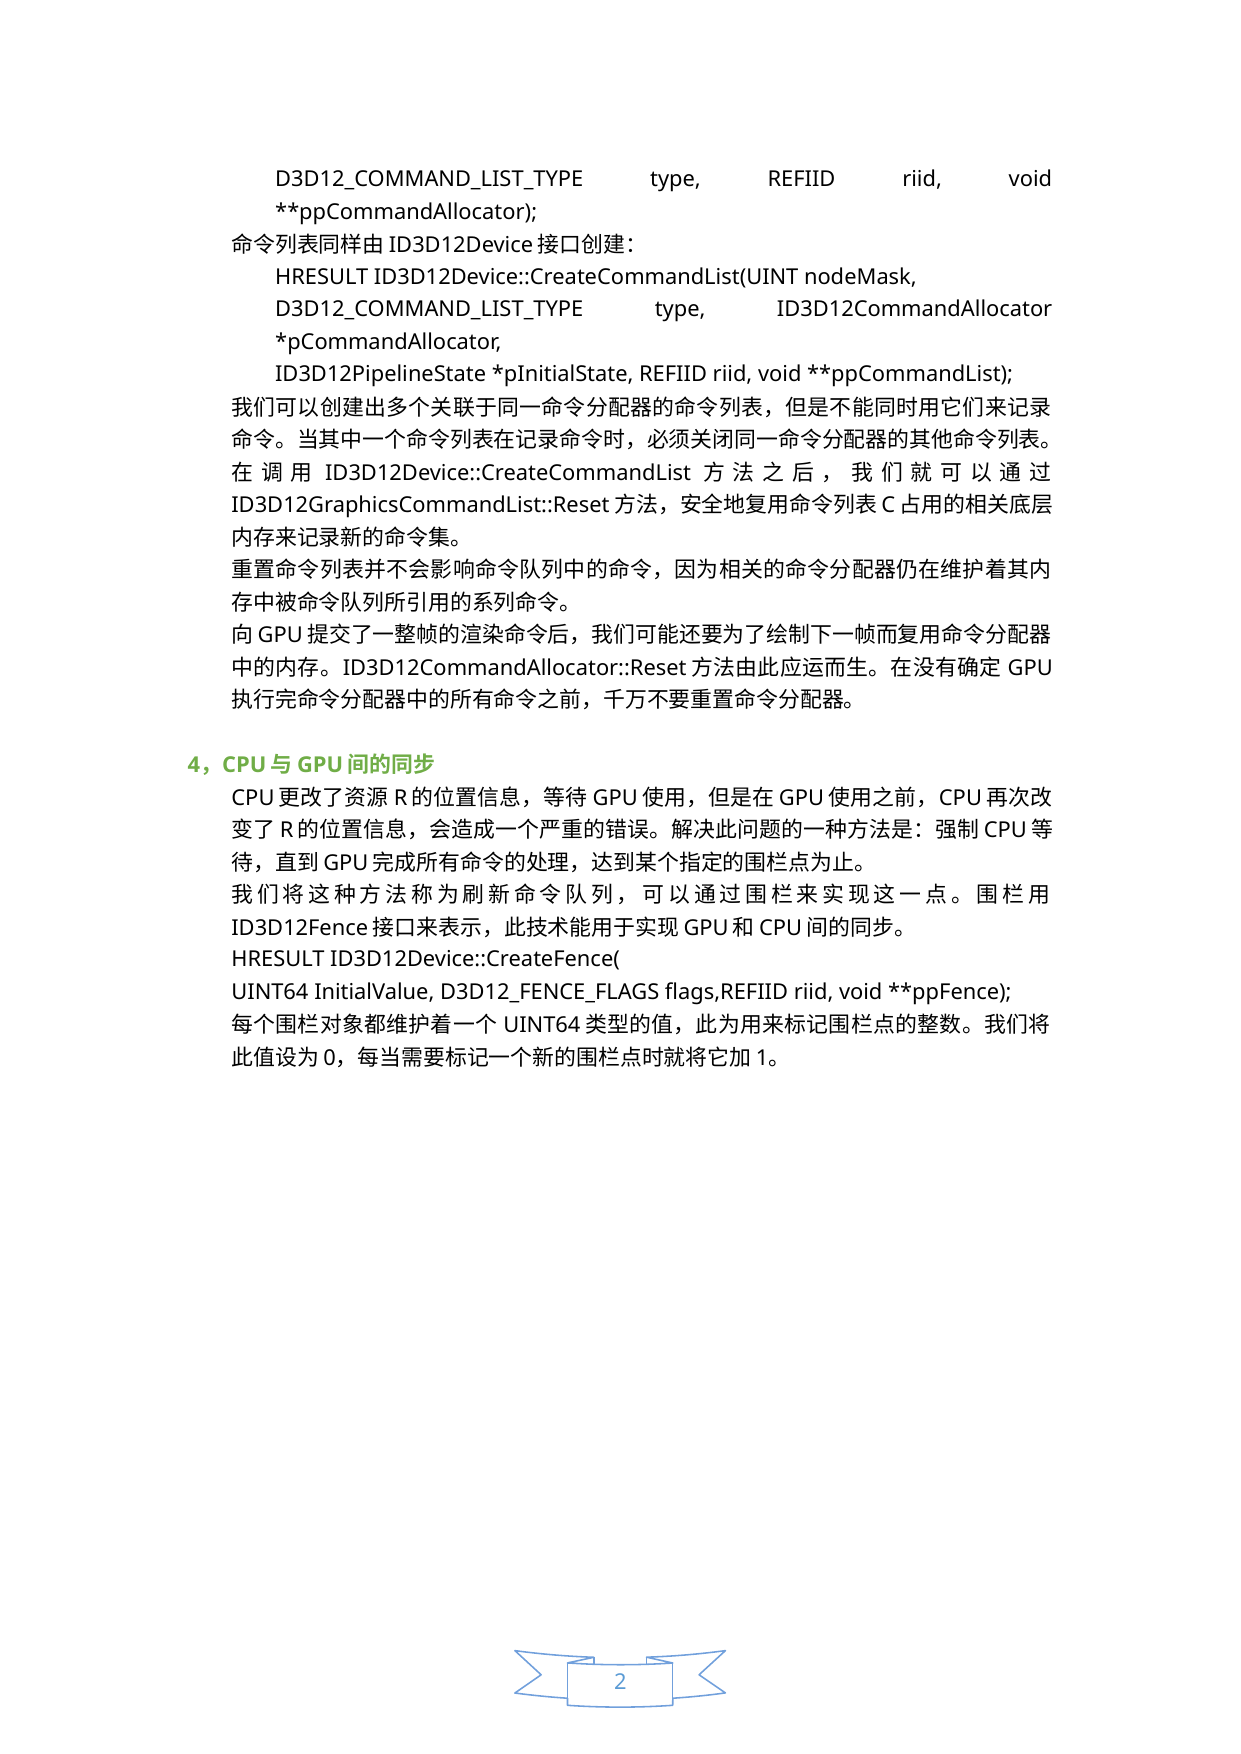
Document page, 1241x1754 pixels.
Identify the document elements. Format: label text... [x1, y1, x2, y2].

text 4，CPU与GPU间的同步 [187, 747, 1053, 779]
text HRESULT ID3D12Device::CreateCommandList(UINT nodeMask, [275, 259, 1053, 292]
text ID3D12PipelineState *pInitialState, REFIID riid, void **ppCommandList); [275, 357, 1053, 389]
text 命令列表同样由ID3D12Device接口创建： [231, 227, 1053, 259]
text 重置命令列表并不会影响命令队列中的命令，因为相关的命令分配器仍在维护着其内存中被命令队列所引用的系列命令。 [231, 552, 1053, 617]
text 我们可以创建出多个关联于同一命令分配器的命令列表，但是不能同时用它们来记录命令。当其中一个命令列表在记录命令时，必须关闭同一命令分配器的其他命令列表。 [231, 389, 1053, 454]
text D3D12_COMMAND_LIST_TYPE type, ID3D12CommandAllocator *pCommandAllocator, [275, 292, 1053, 357]
text 我们将这种方法称为刷新命令队列，可以通过围栏来实现这一点。围栏用ID3D12Fence接口来表示，此技术能用于实现GPU和CPU间的同步。 [231, 877, 1053, 942]
text HRESULT ID3D12Device::CreateFence( [231, 942, 1053, 974]
text 在调用ID3D12Device::CreateCommandList方法之后，我们就可以通过ID3D12GraphicsCommandList::Reset方法，安全地复用命令列表C占用的相关底层内存来记录新的命令集。 [231, 454, 1053, 552]
text CPU更改了资源R的位置信息，等待GPU使用，但是在GPU使用之前，CPU再次改变了R的位置信息，会造成一个严重的错误。解决此问题的一种方法是：强制CPU等待，直到GPU完成所有命令的处理，达到某个指定的围栏点为止。 [231, 779, 1053, 877]
text UINT64 InitialValue, D3D12_FENCE_FLAGS flags,REFIID riid, void **ppFence); [231, 974, 1053, 1007]
text 每个围栏对象都维护着一个UINT64类型的值，此为用来标记围栏点的整数。我们将此值设为0，每当需要标记一个新的围栏点时就将它加1。 [231, 1007, 1053, 1072]
text 向GPU提交了一整帧的渲染命令后，我们可能还要为了绘制下一帧而复用命令分配器中的内存。ID3D12CommandAllocator::Reset方法由此应运而生。在没有确定GPU执行完命令分配器中的所有命令之前，千万不要重置命令分配器。 [231, 617, 1053, 714]
text D3D12_COMMAND_LIST_TYPE type, REFIID riid, void **ppCommandAllocator); [275, 162, 1053, 227]
